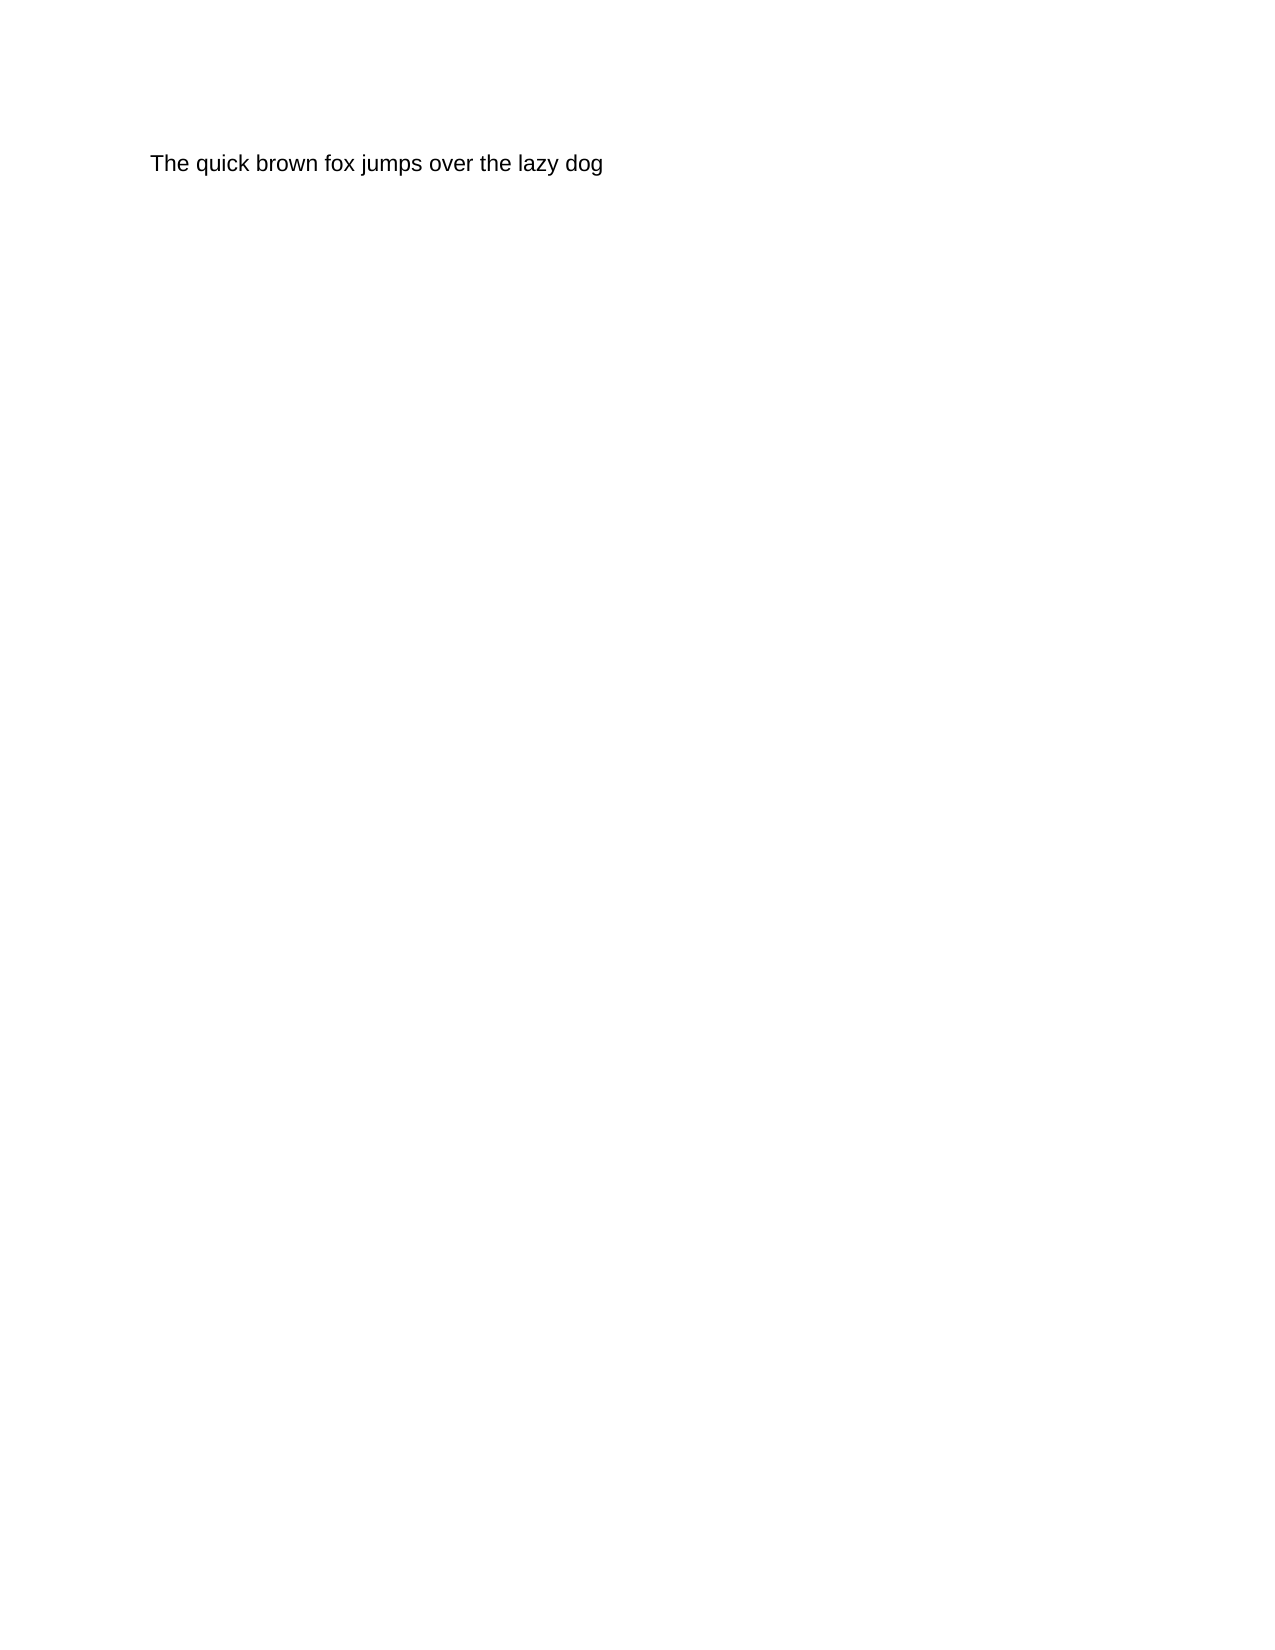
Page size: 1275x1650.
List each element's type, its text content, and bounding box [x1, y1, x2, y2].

text The quick brown fox jumps over the lazy dog [150, 150, 1125, 176]
